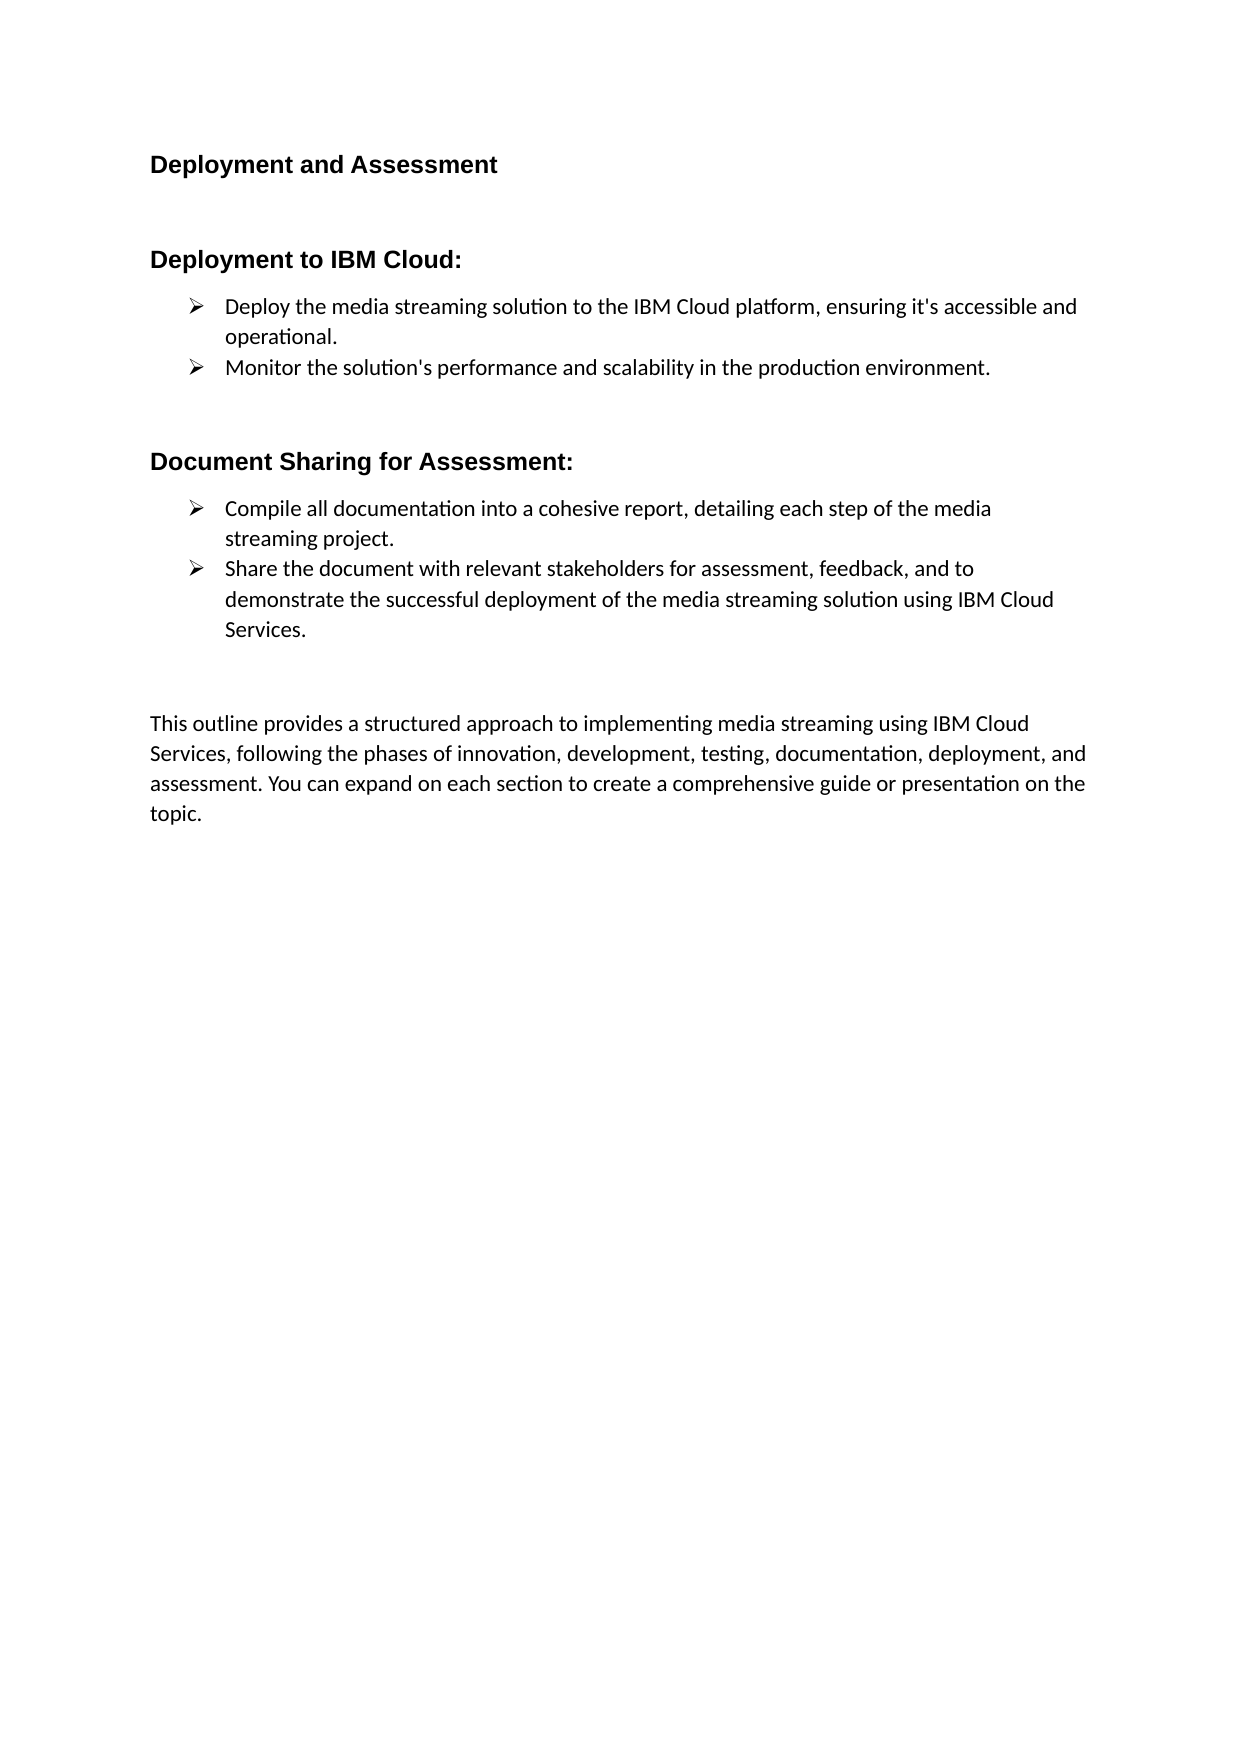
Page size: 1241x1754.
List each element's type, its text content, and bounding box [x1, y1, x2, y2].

text Deployment to IBM Cloud: [150, 244, 1090, 273]
list Share the document with relevant stakeholders for assessment, feedback, and to demonstrate the successful deployment of the media streaming solution using IBM Cloud Services. [187, 554, 1090, 643]
text This outline provides a structured approach to implementing media streaming using IBM Cloud Services, following the phases of innovation, development, testing, documentation, deployment, and assessment. You can expand on each section to create a comprehensive guide or presentation on the topic. [150, 709, 1090, 827]
text Deployment and Assessment [150, 150, 1090, 179]
list Monitor the solution's performance and scalability in the production environment. [187, 353, 1090, 381]
text Document Sharing for Assessment: [150, 446, 1090, 475]
list Compile all documentation into a cohesive report, detailing each step of the media streaming project. [187, 494, 1090, 552]
list Deploy the media streaming solution to the IBM Cloud platform, ensuring it's accessible and operational. [187, 292, 1090, 351]
